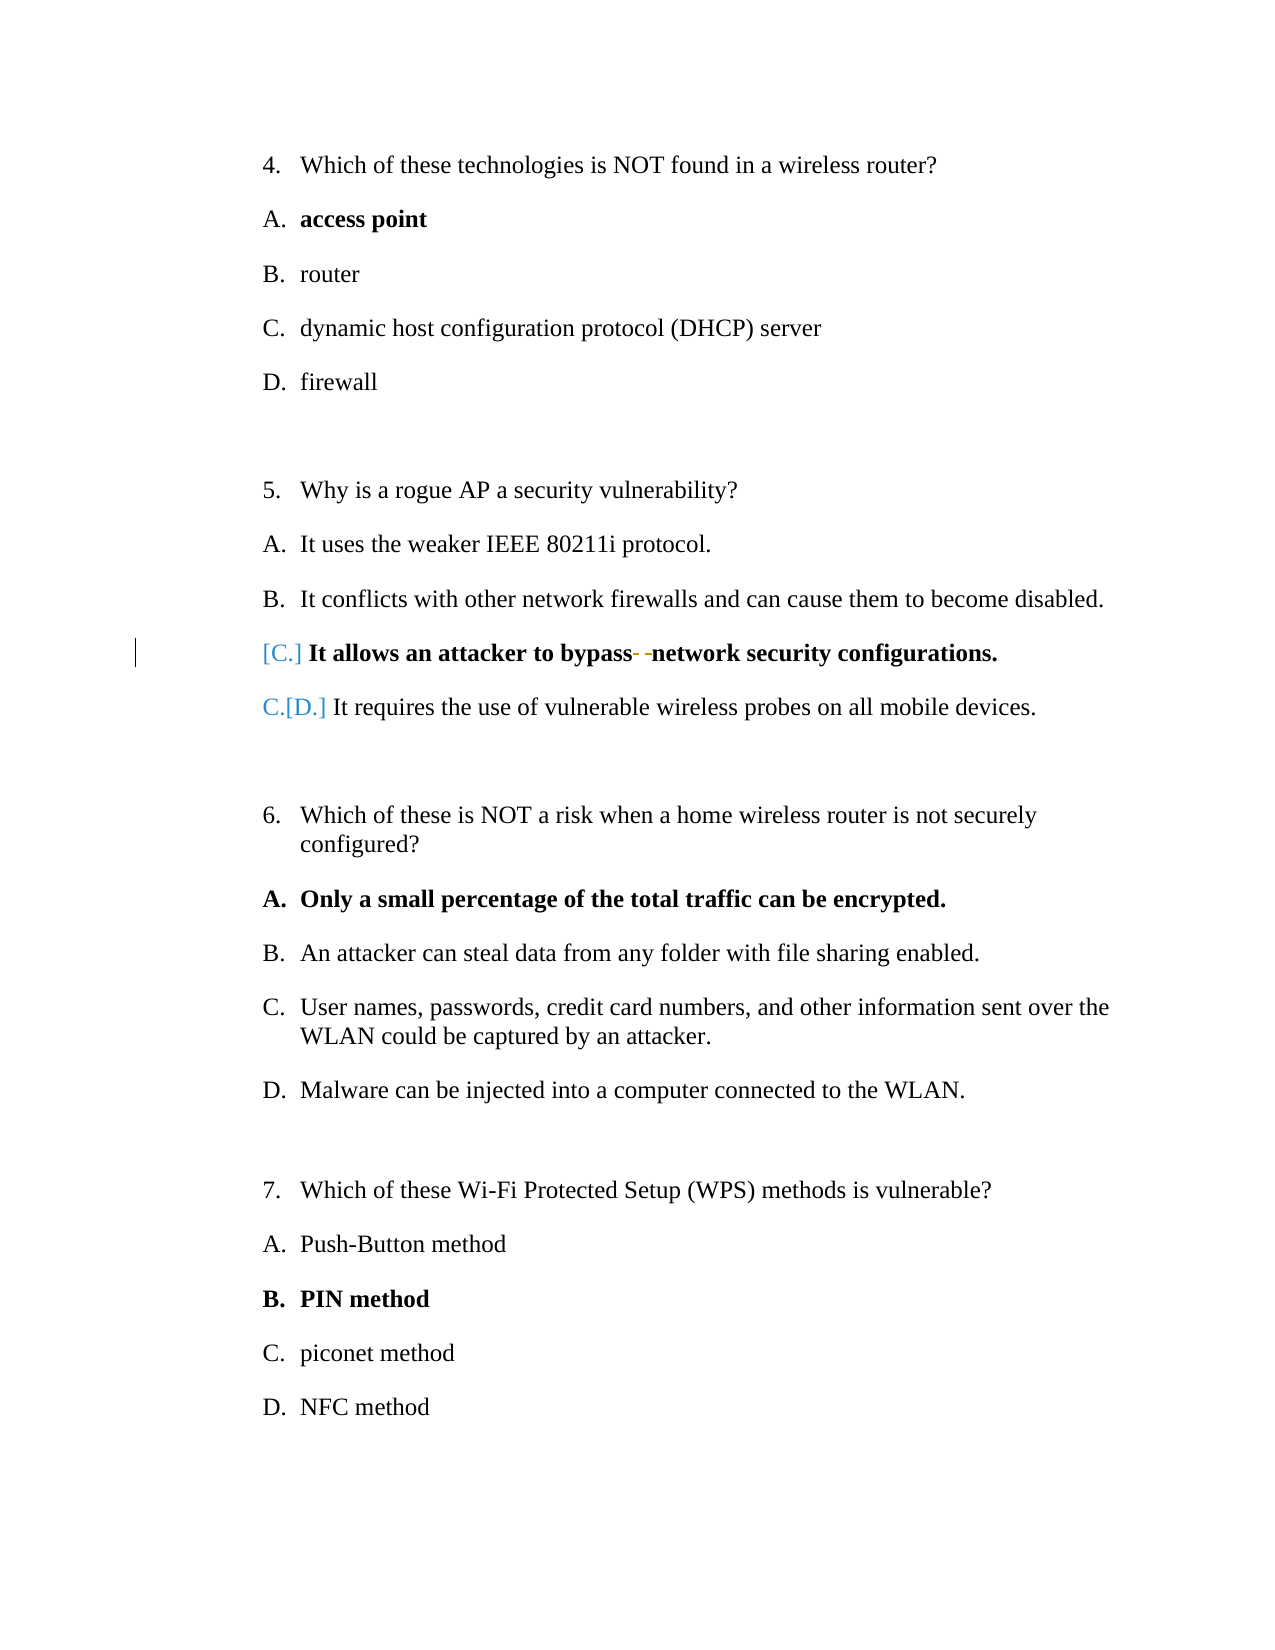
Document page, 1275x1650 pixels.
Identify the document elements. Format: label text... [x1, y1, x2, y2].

list Malware can be injected into a computer connected to the WLAN. [262, 1075, 1125, 1104]
list Only a small percentage of the total traffic can be encrypted. [262, 883, 1125, 912]
list Which of these Wi-Fi Protected Setup (WPS) methods is vulnerable? [262, 1171, 1125, 1204]
list Push-Button method [262, 1229, 1125, 1258]
list User names, passwords, credit card numbers, and other information sent over the WLAN could be captured by an attacker. [262, 992, 1125, 1050]
list An attacker can steal data from any folder with file sharing enabled. [262, 937, 1125, 967]
list Why is a rogue AP a security vulnerability? [262, 475, 1125, 504]
list firewall [262, 367, 1125, 396]
list It conflicts with other network firewalls and can cause them to become disabled. [262, 583, 1125, 612]
list PIN method [262, 1283, 1125, 1312]
list piconet method [262, 1337, 1125, 1367]
list It allows an attacker to bypass network security configurations. [262, 637, 1125, 667]
list It uses the weaker IEEE 80211i protocol. [262, 529, 1125, 558]
list access point [262, 204, 1125, 233]
list NFC method [262, 1392, 1125, 1421]
list dynamic host configuration protocol (DHCP) server [262, 312, 1125, 342]
list router [262, 258, 1125, 287]
list It requires the use of vulnerable wireless probes on all mobile devices. [262, 692, 1125, 721]
list Which of these is NOT a risk when a home wireless router is not securely configured? [262, 800, 1125, 858]
list Which of these technologies is NOT found in a wireless router? [262, 150, 1125, 179]
